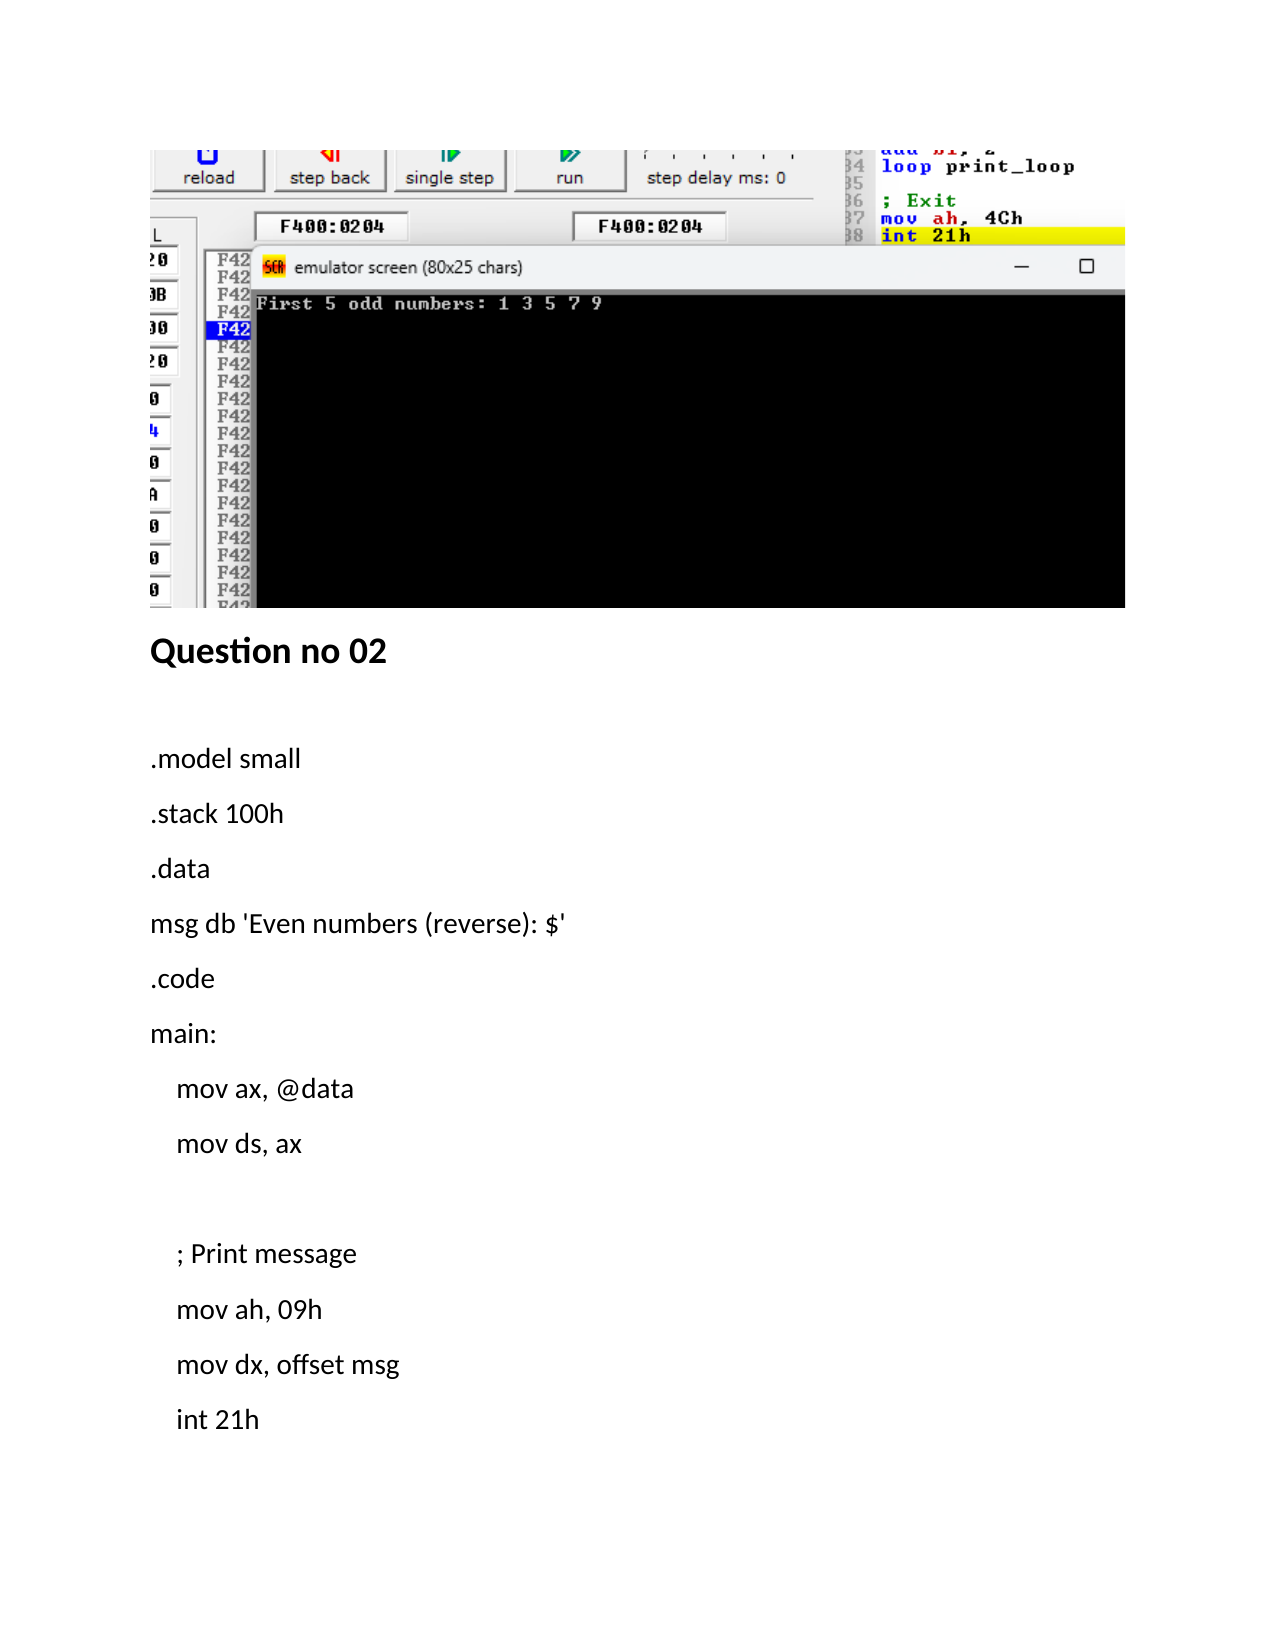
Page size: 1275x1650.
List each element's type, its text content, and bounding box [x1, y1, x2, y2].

text mov ah, 09h [150, 1291, 1125, 1326]
text .model small [150, 740, 1125, 775]
text .stack 100h [150, 795, 1125, 830]
text ; Print message [150, 1236, 1125, 1271]
picture [150, 150, 1125, 608]
text mov ds, ax [150, 1125, 1125, 1161]
text main: [150, 1015, 1125, 1051]
text Question no 02 [150, 627, 1125, 672]
text msg db 'Even numbers (reverse): $' [150, 905, 1125, 941]
text mov ax, @data [150, 1070, 1125, 1106]
text mov dx, offset msg [150, 1346, 1125, 1381]
text int 21h [150, 1401, 1125, 1437]
text .data [150, 850, 1125, 886]
text .code [150, 960, 1125, 996]
